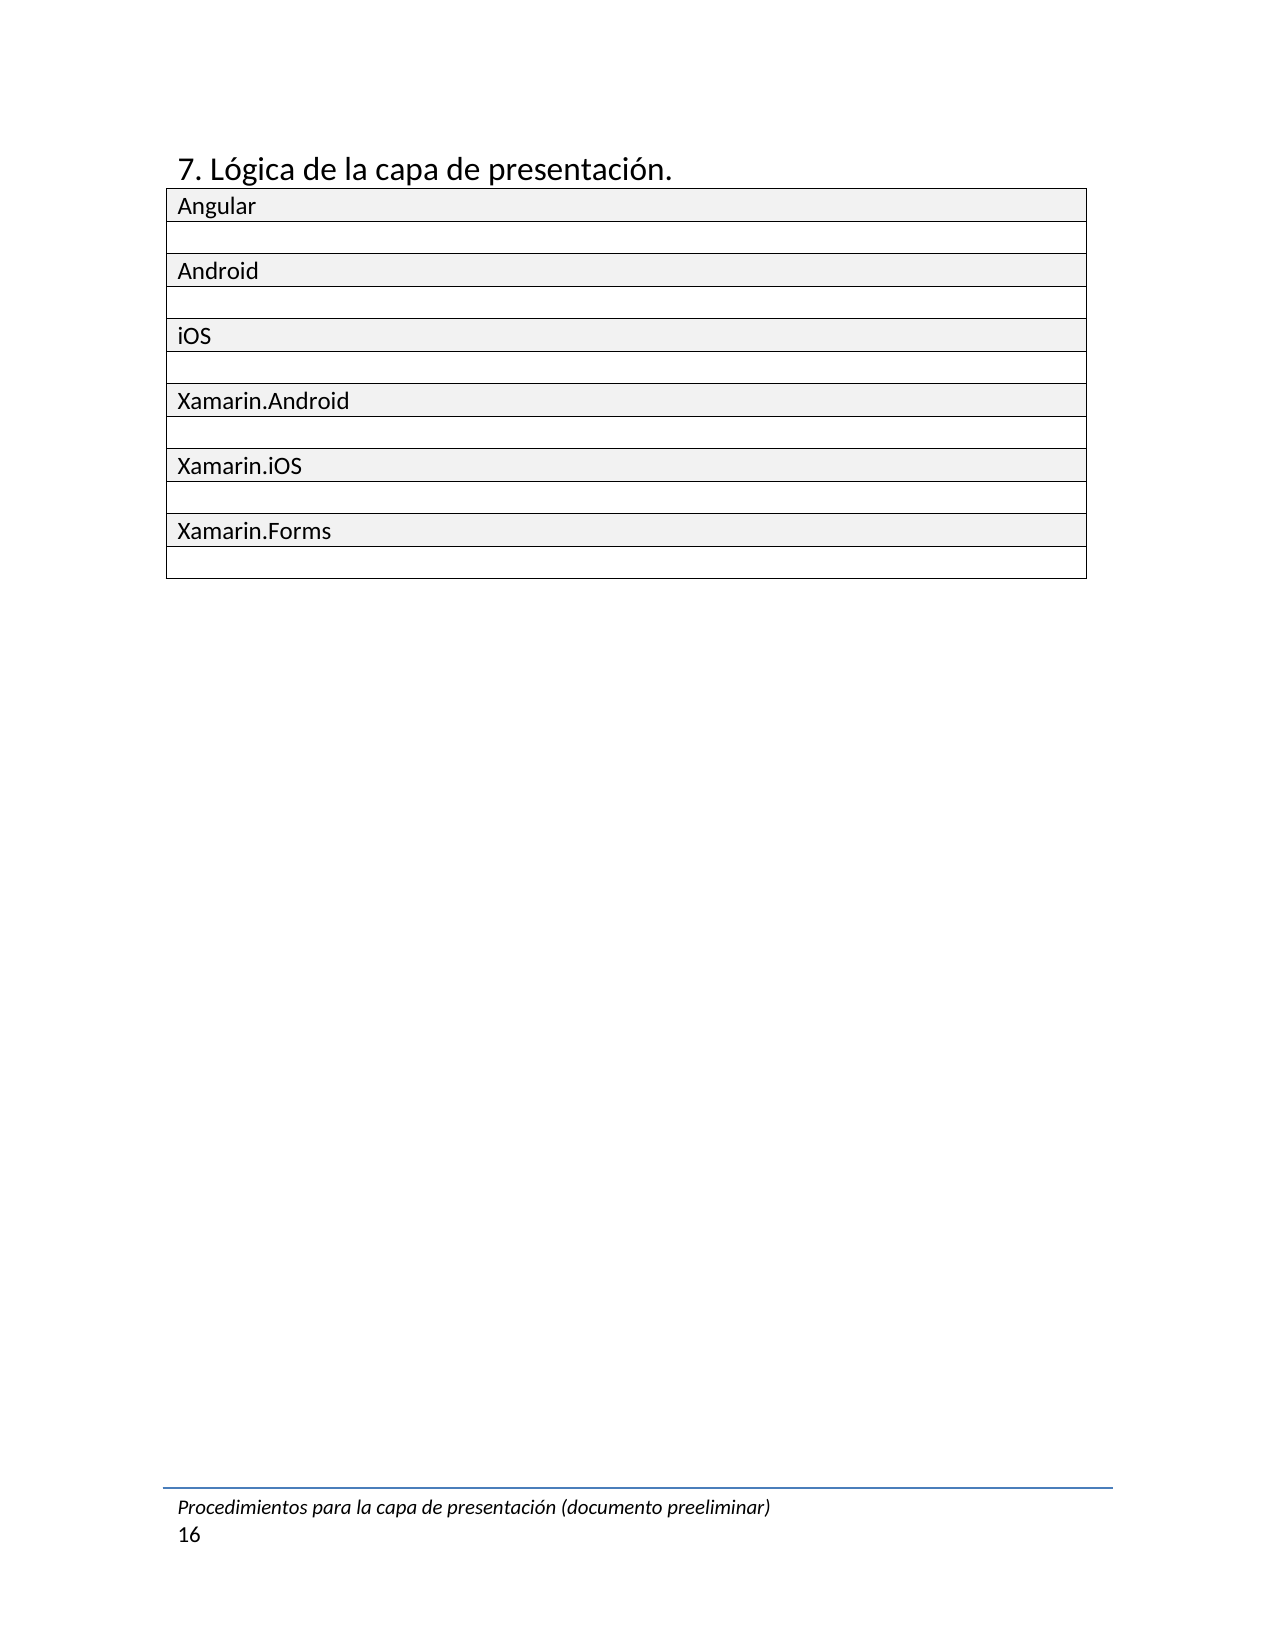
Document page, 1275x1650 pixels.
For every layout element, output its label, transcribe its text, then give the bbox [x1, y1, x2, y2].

table_cell Xamarin.Android [167, 384, 1086, 416]
table_cell [167, 222, 1086, 253]
table_cell iOS [167, 319, 1086, 351]
table_cell Android [167, 254, 1086, 286]
table_cell [167, 287, 1086, 318]
table_cell [167, 352, 1086, 383]
table_cell [167, 417, 1086, 448]
table_cell [167, 482, 1086, 513]
table_cell Xamarin.iOS [167, 449, 1086, 481]
table_cell [167, 547, 1086, 578]
table_cell Xamarin.Forms [167, 514, 1086, 546]
table_header 7. Lógica de la capa de presentación. [166, 148, 1087, 188]
table_cell Angular [167, 189, 1086, 221]
